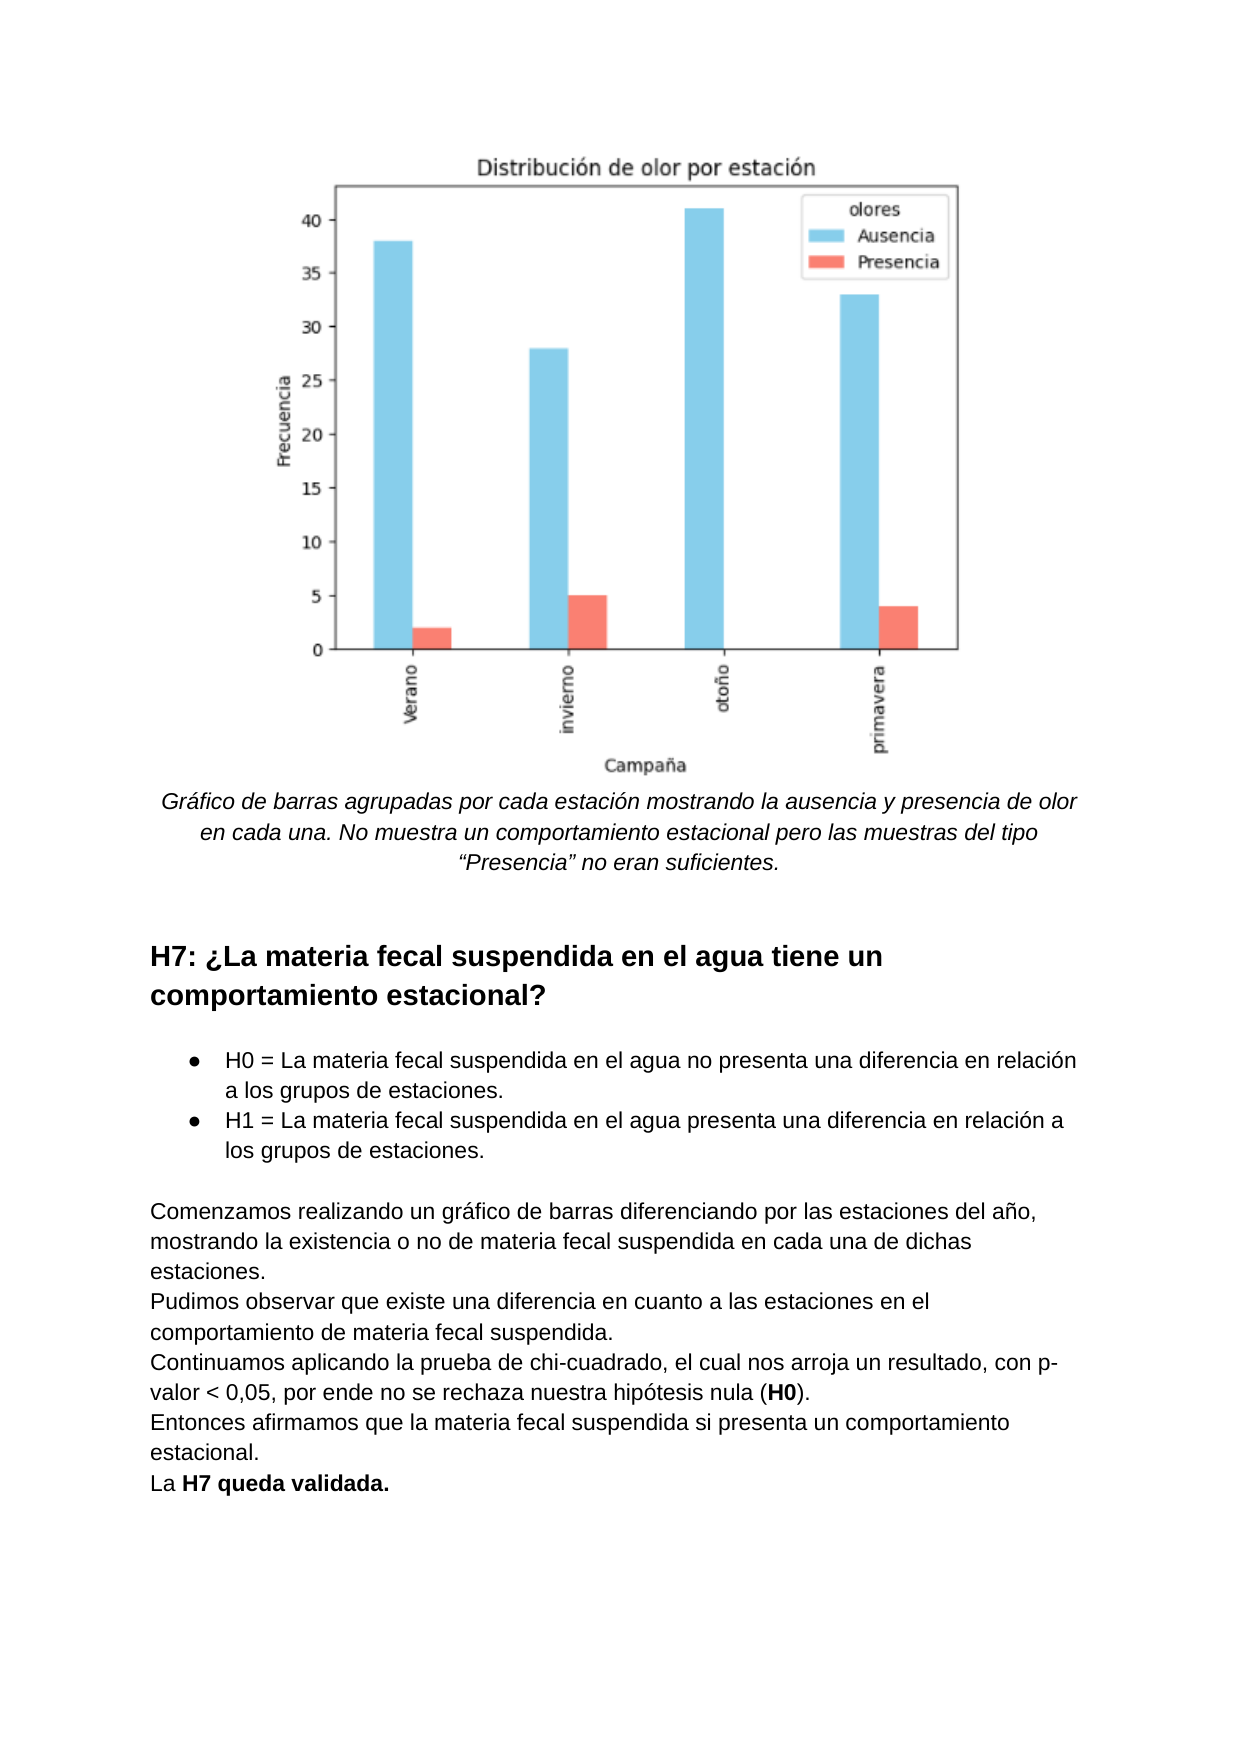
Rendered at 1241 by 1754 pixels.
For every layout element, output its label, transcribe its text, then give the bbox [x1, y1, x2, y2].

text Entonces afirmamos que la materia fecal suspendida si presenta un comportamiento estacional. [150, 1409, 1090, 1466]
list H0 = La materia fecal suspendida en el agua no presenta una diferencia en relación a los grupos de estaciones. [187, 1047, 1090, 1103]
list H1 = La materia fecal suspendida en el agua presenta una diferencia en relación a los grupos de estaciones. [187, 1107, 1090, 1163]
picture [271, 150, 970, 785]
text Continuamos aplicando la prueba de chi-cuadrado, el cual nos arroja un resultado, con p-valor < 0,05, por ende no se rechaza nuestra hipótesis nula (H0). [150, 1349, 1090, 1405]
text Gráfico de barras agrupadas por cada estación mostrando la ausencia y presencia de olor en cada una. No muestra un comportamiento estacional pero las muestras del tipo “Presencia” no eran suficientes. [150, 788, 1090, 875]
text H7: ¿La materia fecal suspendida en el agua tiene un comportamiento estacional? [150, 939, 1090, 1011]
text Pudimos observar que existe una diferencia en cuanto a las estaciones en el comportamiento de materia fecal suspendida. [150, 1288, 1090, 1345]
text Comenzamos realizando un gráfico de barras diferenciando por las estaciones del año, mostrando la existencia o no de materia fecal suspendida en cada una de dichas estaciones. [150, 1198, 1090, 1284]
text La H7 queda validada. [150, 1469, 1090, 1496]
